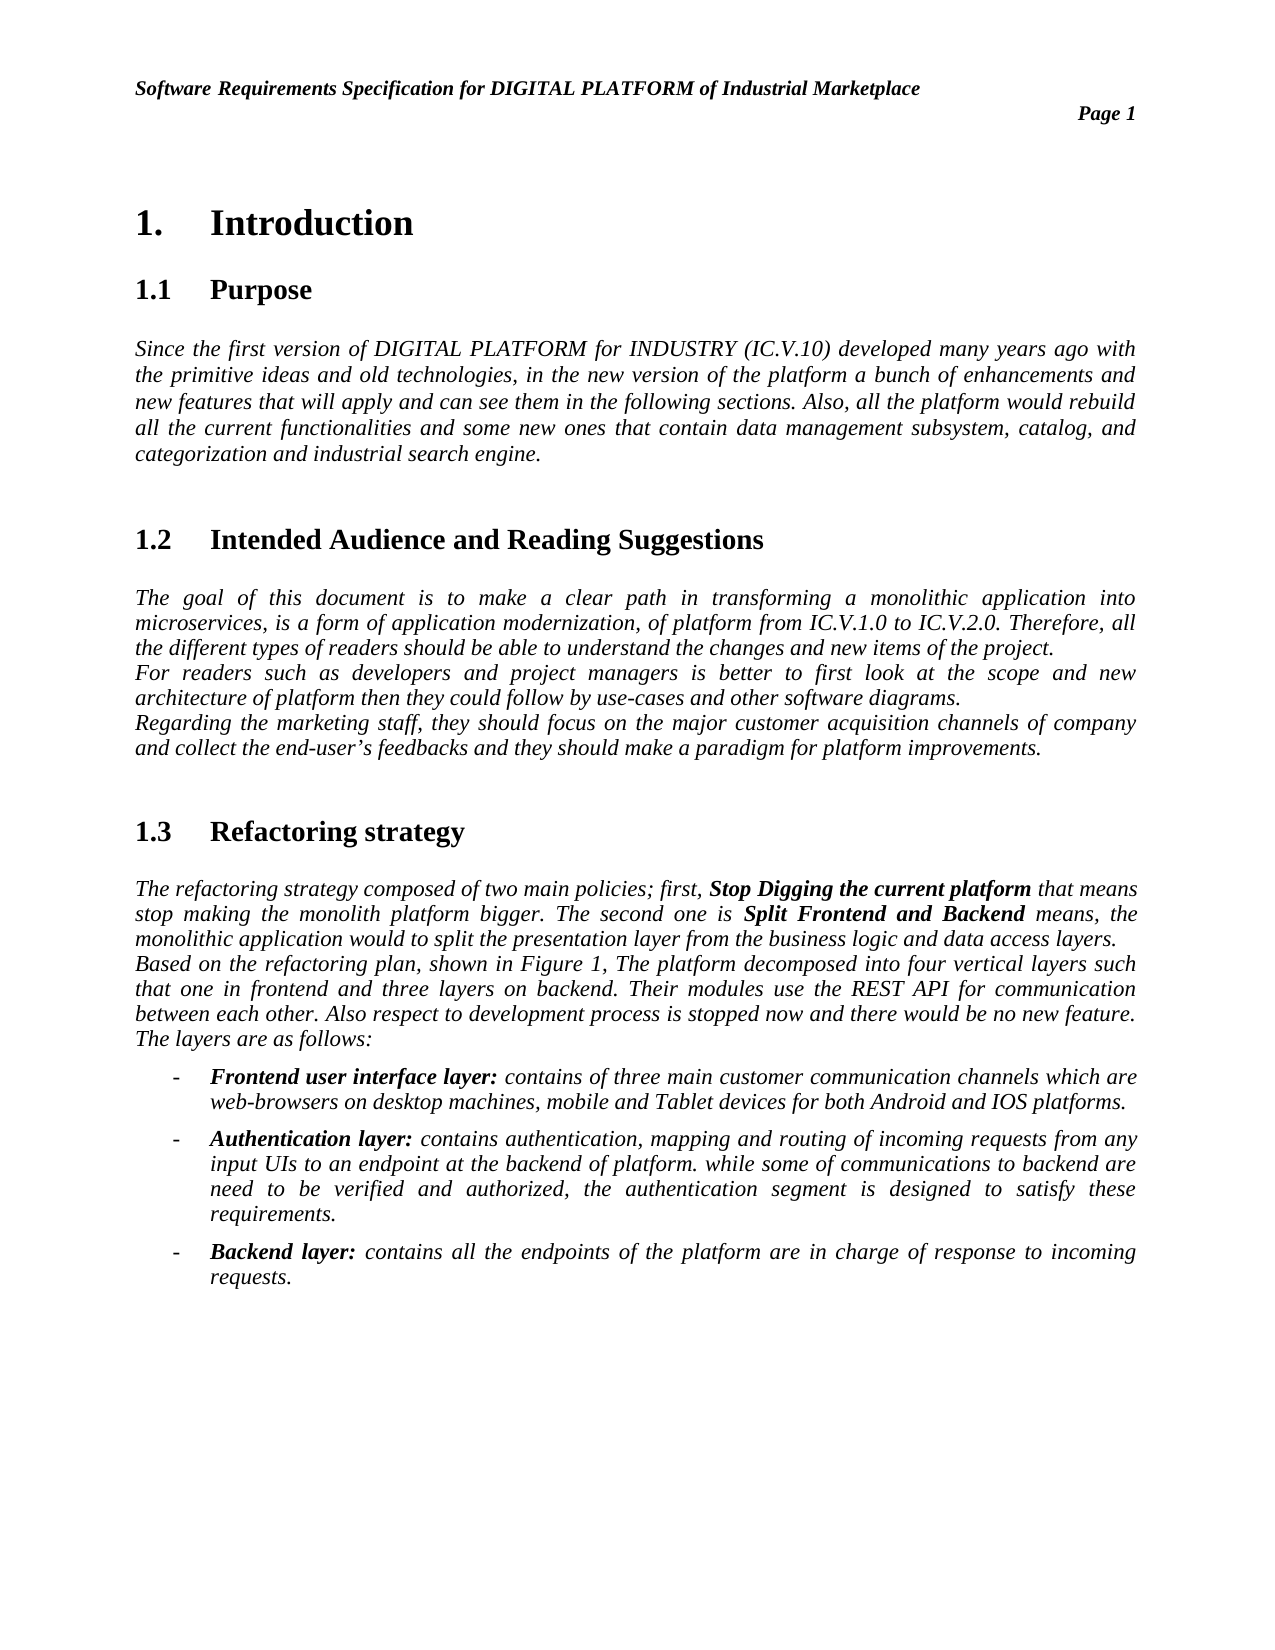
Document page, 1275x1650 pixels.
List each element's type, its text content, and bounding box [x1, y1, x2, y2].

list Backend layer: contains all the endpoints of the platform are in charge of response to incoming requests. [172, 1239, 1140, 1289]
text The refactoring strategy composed of two main policies; first, Stop Digging the current platform that means stop making the monolith platform bigger. The second one is Split Frontend and Backend means, the monolithic application would to split the presentation layer from the business logic and data access layers. [135, 877, 1140, 952]
text For readers such as developers and project managers is better to first look at the scope and new architecture of platform then they could follow by use-cases and other software diagrams. [135, 660, 1140, 710]
list Authentication layer: contains authentication, mapping and routing of incoming requests from any input UIs to an endpoint at the backend of platform. while some of communications to backend are need to be verified and authorized, the authentication segment is designed to satisfy these requirements. [172, 1127, 1140, 1227]
subtitle Purpose [135, 272, 1140, 306]
subtitle Intended Audience and Reading Suggestions [135, 522, 1140, 556]
subtitle Refactoring strategy [135, 814, 1140, 848]
text Since the first version of DIGITAL PLATFORM for INDUSTRY (IC.V.10) developed many years ago with the primitive ideas and old technologies, in the new version of the platform a bunch of enhancements and new features that will apply and can see them in the following sections. Also, all the platform would rebuild all the current functionalities and some new ones that contain data management subsystem, catalog, and categorization and industrial search engine. [135, 335, 1140, 467]
subtitle Introduction [135, 200, 1140, 243]
text Based on the refactoring plan, shown in Figure 1, The platform decomposed into four vertical layers such that one in frontend and three layers on backend. Their modules use the REST API for communication between each other. Also respect to development process is stopped now and there would be no new feature. The layers are as follows: [135, 952, 1140, 1052]
text Regarding the marketing staff, they should focus on the major customer acquisition channels of company and collect the end-user’s feedbacks and they should make a paradigm for platform improvements. [135, 710, 1140, 760]
text The goal of this document is to make a clear path in transforming a monolithic application into microservices, is a form of application modernization, of platform from IC.V.1.0 to IC.V.2.0. Therefore, all the different types of readers should be able to understand the changes and new items of the project. [135, 585, 1140, 660]
list Frontend user interface layer: contains of three main customer communication channels which are web-browsers on desktop machines, mobile and Tablet devices for both Android and IOS platforms. [172, 1064, 1140, 1114]
